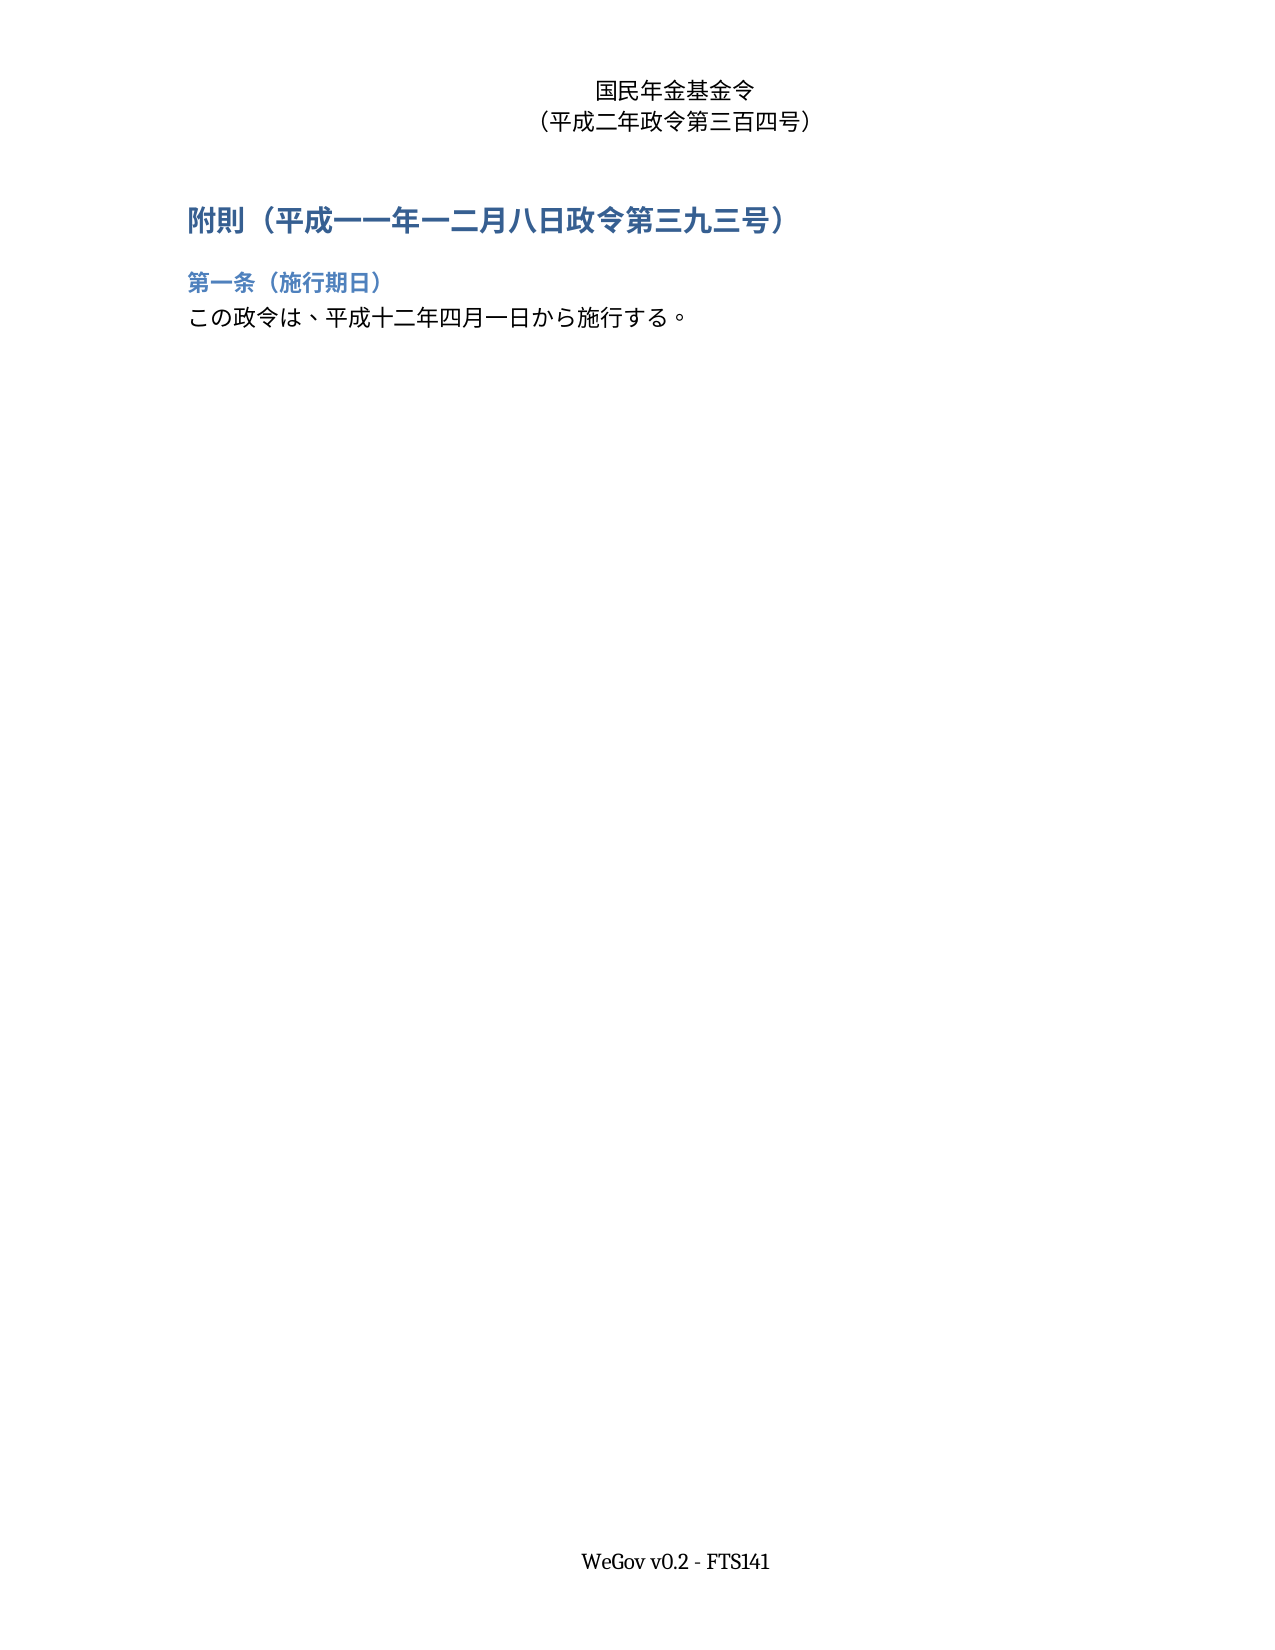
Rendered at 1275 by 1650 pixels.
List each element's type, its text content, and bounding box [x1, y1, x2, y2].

text この政令は、平成十二年四月一日から施行する。 [187, 302, 1087, 334]
subtitle 第一条（施行期日） [187, 266, 1087, 298]
subtitle 附則（平成一一年一二月八日政令第三九三号） [187, 200, 1087, 240]
